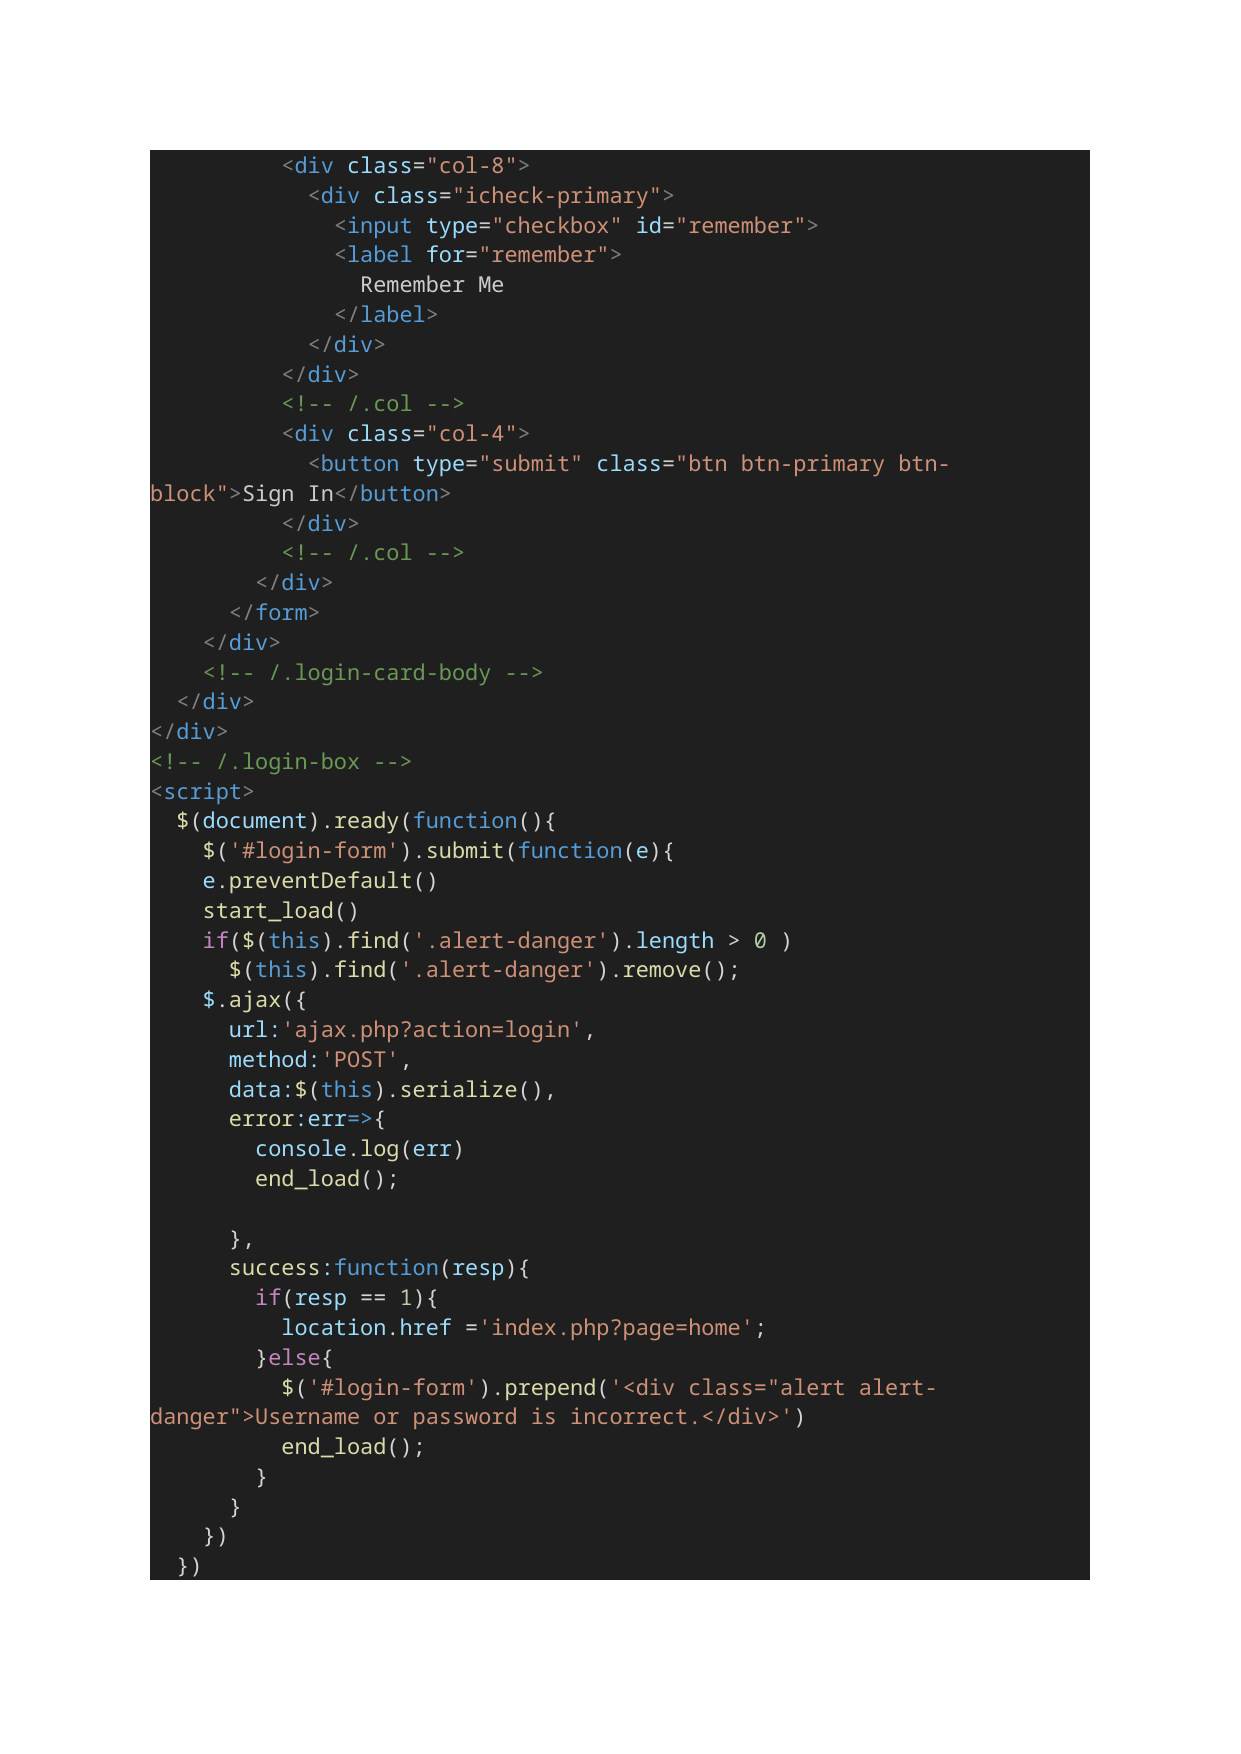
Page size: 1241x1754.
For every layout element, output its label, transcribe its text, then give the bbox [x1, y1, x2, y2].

text $('#login-form').submit(function(e){ [150, 835, 1090, 865]
text Remember Me [150, 269, 1090, 299]
text <!-- /.login-box --> [150, 746, 1090, 776]
text $('#login-form').prepend('<div class="alert alert-danger">Username or password is incorrect.</div>') [150, 1371, 1090, 1431]
text location.href ='index.php?page=home'; [150, 1312, 1090, 1342]
text <div class="icheck-primary"> [150, 180, 1090, 209]
text <!-- /.col --> [150, 388, 1090, 418]
text <script> [150, 776, 1090, 805]
text method:'POST', [150, 1044, 1090, 1073]
text e.preventDefault() [150, 865, 1090, 895]
text </div> [150, 627, 1090, 656]
text if($(this).find('.alert-danger').length > 0 ) [150, 924, 1090, 954]
text </label> [150, 299, 1090, 329]
text $(this).find('.alert-danger').remove(); [150, 954, 1090, 984]
text } [150, 1491, 1090, 1520]
text $.ajax({ [150, 984, 1090, 1014]
text <div class="col-8"> [150, 150, 1090, 180]
text <label for="remember"> [150, 239, 1090, 269]
text </form> [150, 597, 1090, 627]
text }) [150, 1520, 1090, 1550]
text end_load(); [150, 1431, 1090, 1461]
text console.log(err) [150, 1133, 1090, 1163]
text end_load(); [150, 1163, 1090, 1193]
text url:'ajax.php?action=login', [150, 1014, 1090, 1044]
text if(resp == 1){ [150, 1282, 1090, 1312]
text <!-- /.col --> [150, 537, 1090, 567]
text $(document).ready(function(){ [150, 805, 1090, 835]
text error:err=>{ [150, 1103, 1090, 1133]
text } [150, 1461, 1090, 1491]
text }else{ [150, 1342, 1090, 1371]
text success:function(resp){ [150, 1252, 1090, 1282]
text <button type="submit" class="btn btn-primary btn-block">Sign In</button> [150, 448, 1090, 507]
text </div> [150, 567, 1090, 597]
text </div> [150, 358, 1090, 388]
text </div> [150, 329, 1090, 358]
text </div> [150, 716, 1090, 746]
text }) [150, 1550, 1090, 1580]
text }, [150, 1222, 1090, 1252]
text </div> [150, 507, 1090, 537]
text <!-- /.login-card-body --> [150, 656, 1090, 686]
text data:$(this).serialize(), [150, 1073, 1090, 1103]
text start_load() [150, 895, 1090, 924]
text </div> [150, 686, 1090, 716]
text <input type="checkbox" id="remember"> [150, 209, 1090, 239]
text <div class="col-4"> [150, 418, 1090, 448]
